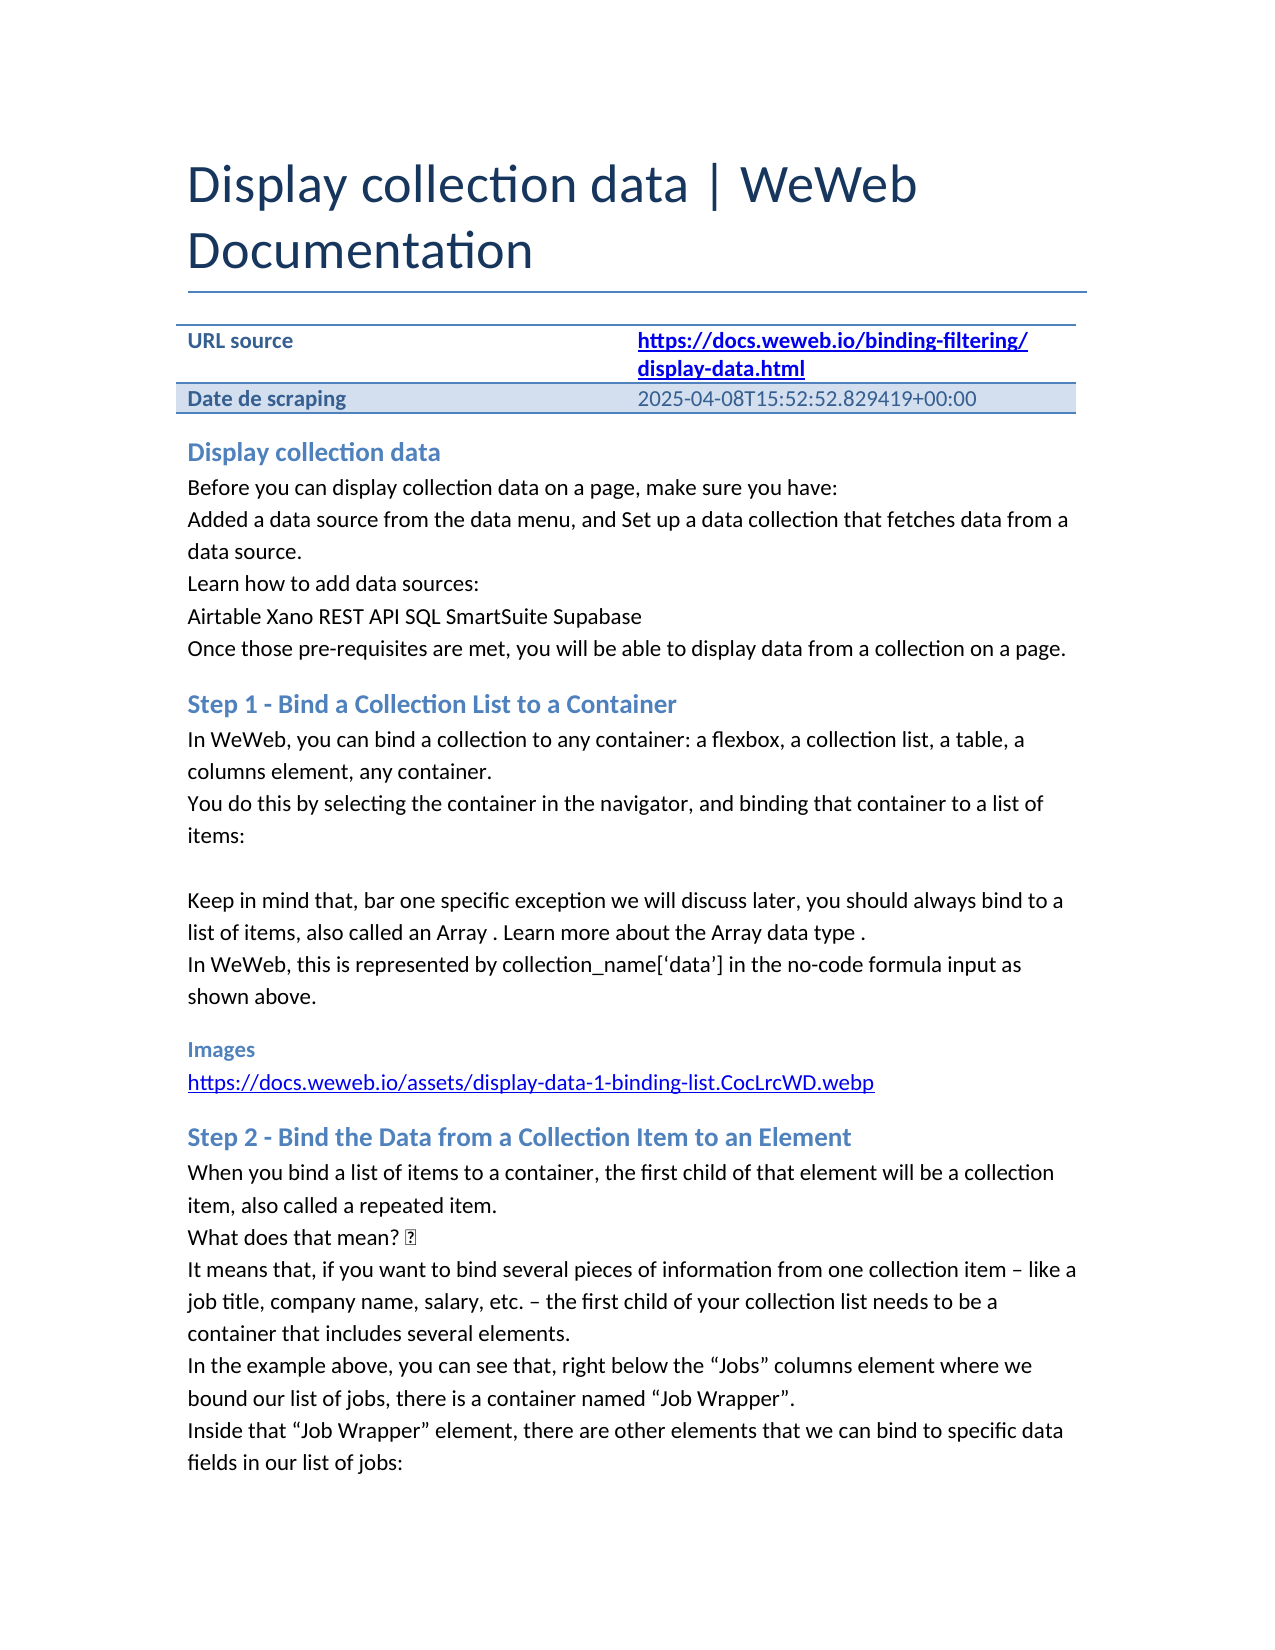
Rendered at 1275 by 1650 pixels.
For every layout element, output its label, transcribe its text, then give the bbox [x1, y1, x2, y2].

table_header URL source [176, 326, 626, 382]
subtitle Step 1 - Bind a Collection List to a Container ​ [187, 687, 1087, 720]
table_header https://docs.weweb.io/binding-filtering/display-data.html [626, 326, 1076, 382]
table_cell Date de scraping [176, 384, 626, 412]
table_cell 2025-04-08T15:52:52.829419+00:00 [626, 384, 1076, 412]
text Before you can display collection data on a page, make sure you have: Added a data source from the data menu, and Set up a data collection that fetches data from a data source. Learn how to add data sources: Airtable Xano REST API SQL SmartSuite Supabase Once those pre-requisites are met, you will be able to display data from a collection on a page. [187, 473, 1087, 662]
title Display collection data | WeWeb Documentation [187, 150, 1087, 293]
text https://docs.weweb.io/assets/display-data-1-binding-list.CocLrcWD.webp [187, 1068, 1087, 1096]
subtitle Step 2 - Bind the Data from a Collection Item to an Element ​ [187, 1121, 1087, 1154]
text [187, 1158, 1087, 1476]
text In WeWeb, you can bind a collection to any container: a flexbox, a collection list, a table, a columns element, any container. You do this by selecting the container in the navigator, and binding that container to a list of items: Keep in mind that, bar one specific exception we will discuss later, you should always bind to a list of items, also called an Array . Learn more about the Array data type . In WeWeb, this is represented by collection_name[‘data’] in the no-code formula input as shown above. [187, 725, 1087, 1010]
subtitle Display collection data ​ [187, 435, 1087, 468]
subtitle Images [187, 1035, 1087, 1063]
